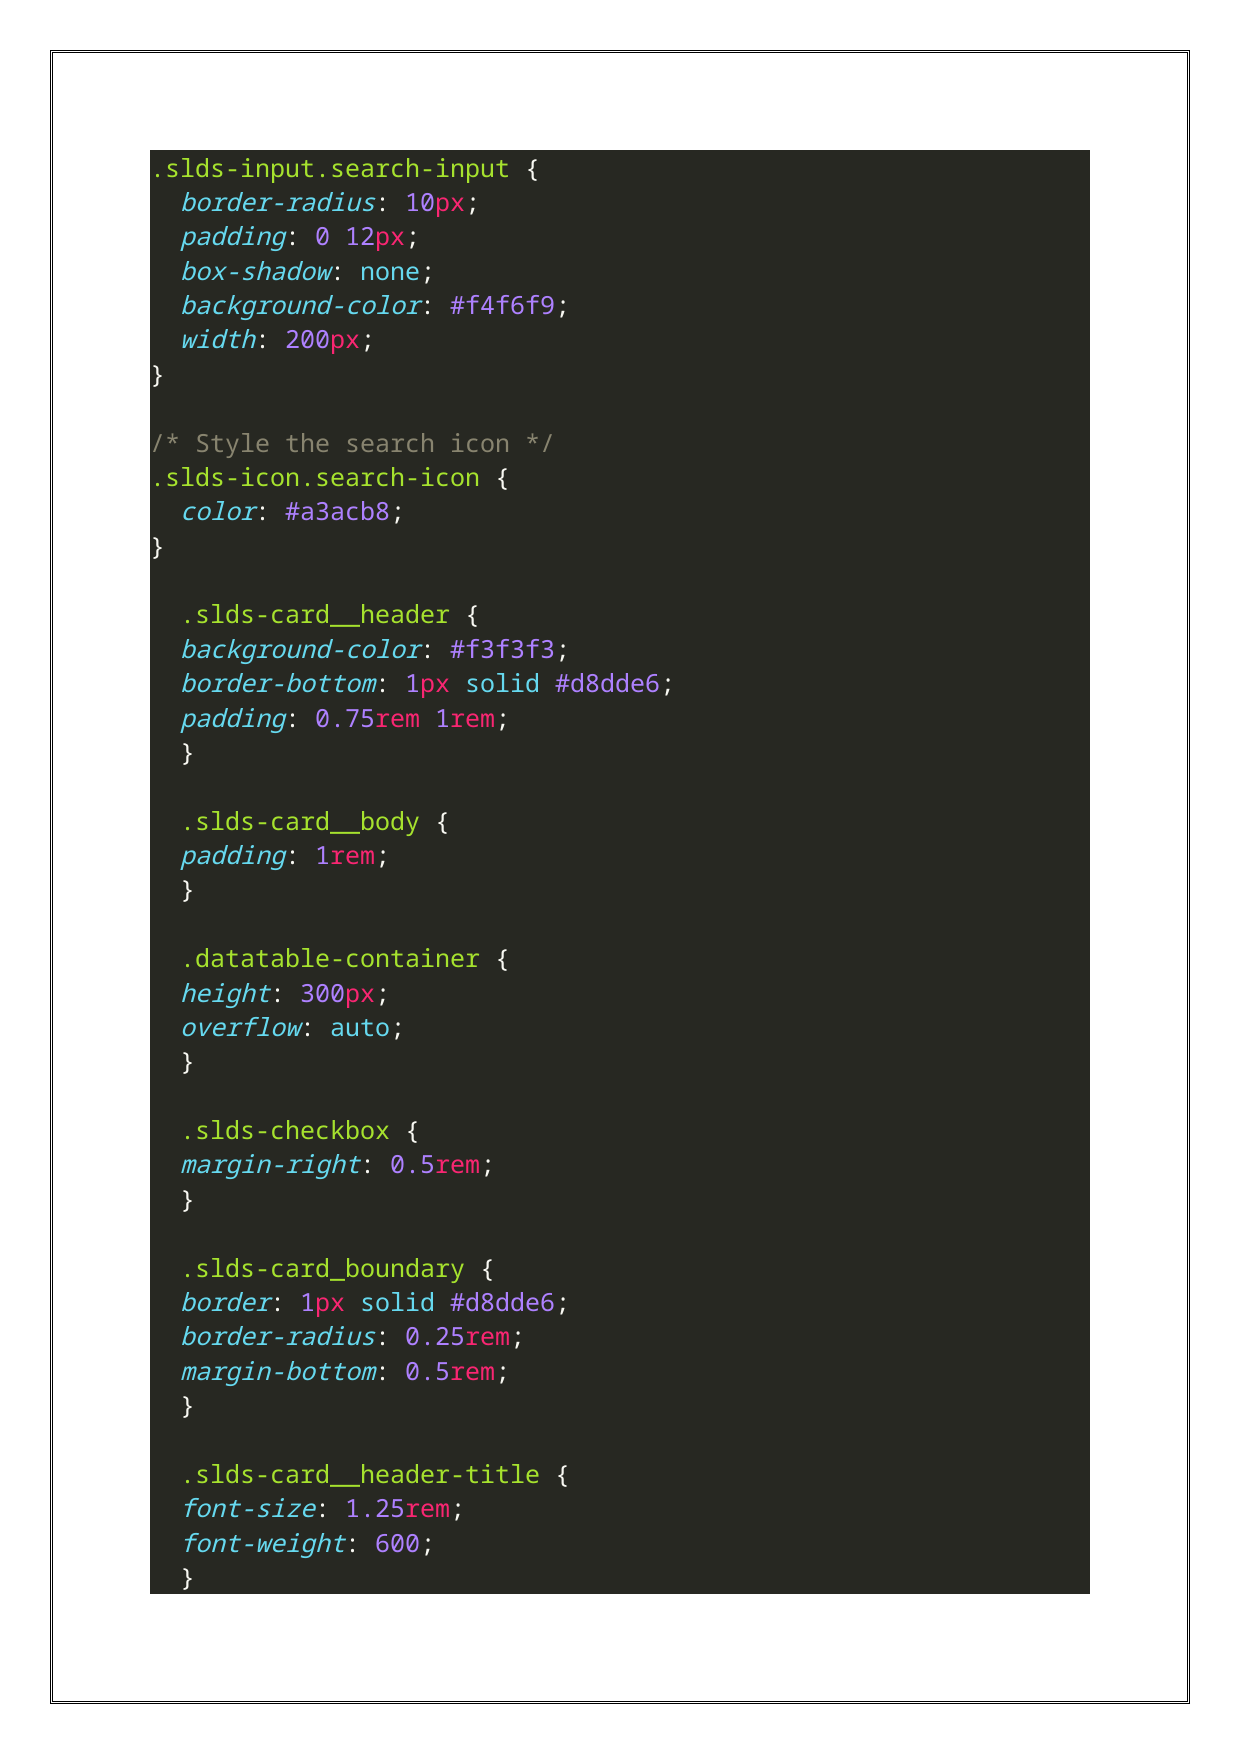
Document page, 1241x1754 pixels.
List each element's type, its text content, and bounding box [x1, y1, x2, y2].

text padding: 1rem; [150, 837, 1090, 872]
text height: 300px; [150, 975, 1090, 1009]
text .datatable-container { [150, 941, 1090, 975]
text border-radius: 10px; [150, 184, 1090, 219]
text margin-bottom: 0.5rem; [150, 1353, 1090, 1387]
text } [150, 872, 1090, 906]
text overflow: auto; [150, 1009, 1090, 1044]
text } [150, 1181, 1090, 1216]
text margin-right: 0.5rem; [150, 1147, 1090, 1181]
text border-radius: 0.25rem; [150, 1319, 1090, 1353]
text padding: 0.75rem 1rem; [150, 700, 1090, 734]
text background-color: #f3f3f3; [150, 631, 1090, 666]
text background-color: #f4f6f9; [150, 287, 1090, 322]
text } [150, 1559, 1090, 1594]
text border: 1px solid #d8dde6; [150, 1284, 1090, 1319]
text } [150, 356, 1090, 391]
text .slds-input.search-input { [150, 150, 1090, 184]
text .slds-icon.search-icon { [150, 459, 1090, 494]
text } [150, 734, 1090, 769]
text .slds-card__header { [150, 597, 1090, 631]
text box-shadow: none; [150, 253, 1090, 287]
text /* Style the search icon */ [150, 425, 1090, 459]
text .slds-card__header-title { [150, 1456, 1090, 1491]
text padding: 0 12px; [150, 219, 1090, 253]
text .slds-checkbox { [150, 1112, 1090, 1147]
text .slds-card__body { [150, 803, 1090, 837]
text width: 200px; [150, 322, 1090, 356]
text font-size: 1.25rem; [150, 1491, 1090, 1525]
text } [150, 1044, 1090, 1078]
text font-weight: 600; [150, 1525, 1090, 1559]
text } [150, 528, 1090, 562]
text border-bottom: 1px solid #d8dde6; [150, 666, 1090, 700]
text } [150, 1387, 1090, 1422]
text color: #a3acb8; [150, 494, 1090, 528]
text .slds-card_boundary { [150, 1250, 1090, 1284]
